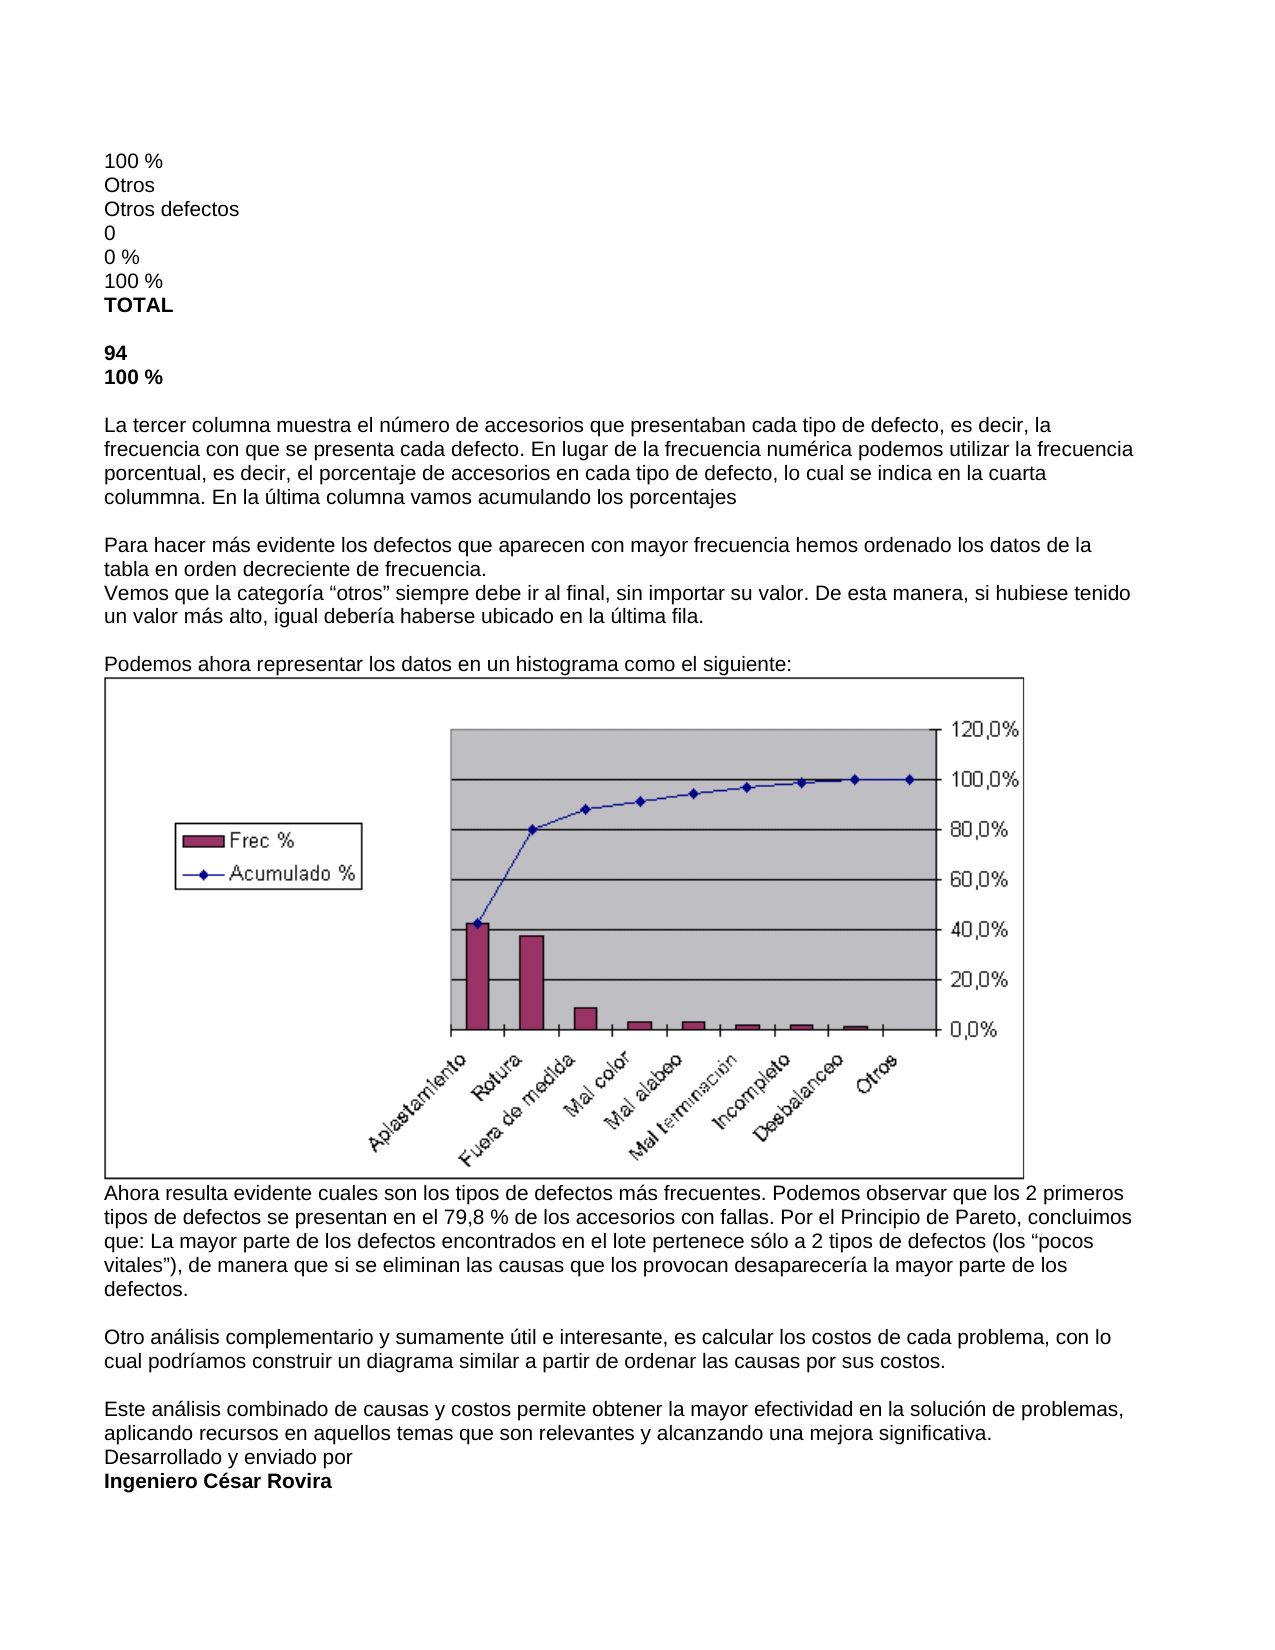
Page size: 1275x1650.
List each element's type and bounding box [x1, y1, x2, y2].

picture [103, 676, 1025, 1181]
table_header [103, 148, 1173, 1494]
